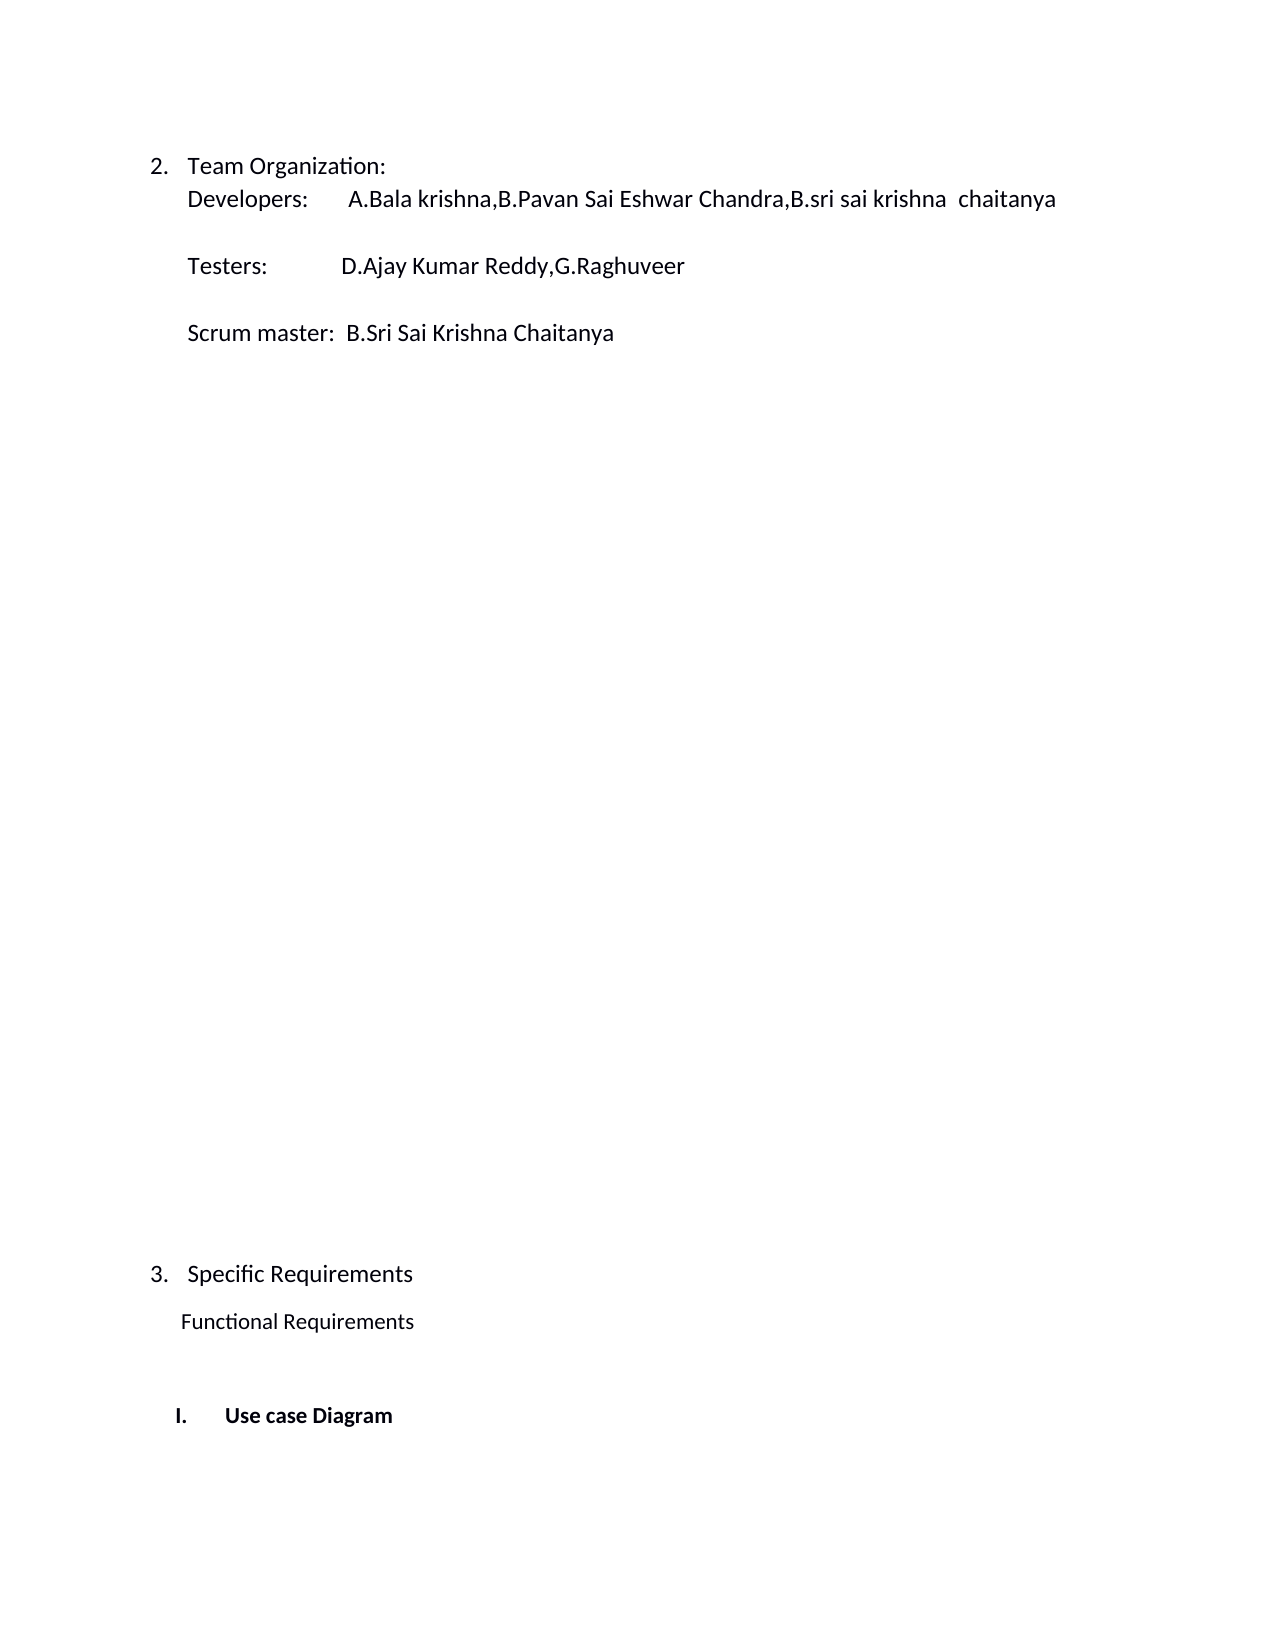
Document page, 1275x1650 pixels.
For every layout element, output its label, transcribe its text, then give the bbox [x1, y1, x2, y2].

list Scrum master: B.Sri Sai Krishna Chaitanya [187, 317, 1125, 348]
list Developers: A.Bala krishna,B.Pavan Sai Eshwar Chandra,B.sri sai krishna chaitanya [187, 183, 1125, 213]
list Use case Diagram [187, 1401, 1125, 1429]
list Team Organization: [150, 150, 1125, 181]
list Testers: D.Ajay Kumar Reddy,G.Raghuveer [187, 250, 1125, 281]
text Functional Requirements [150, 1307, 1125, 1335]
list Specific Requirements [150, 1258, 1125, 1288]
